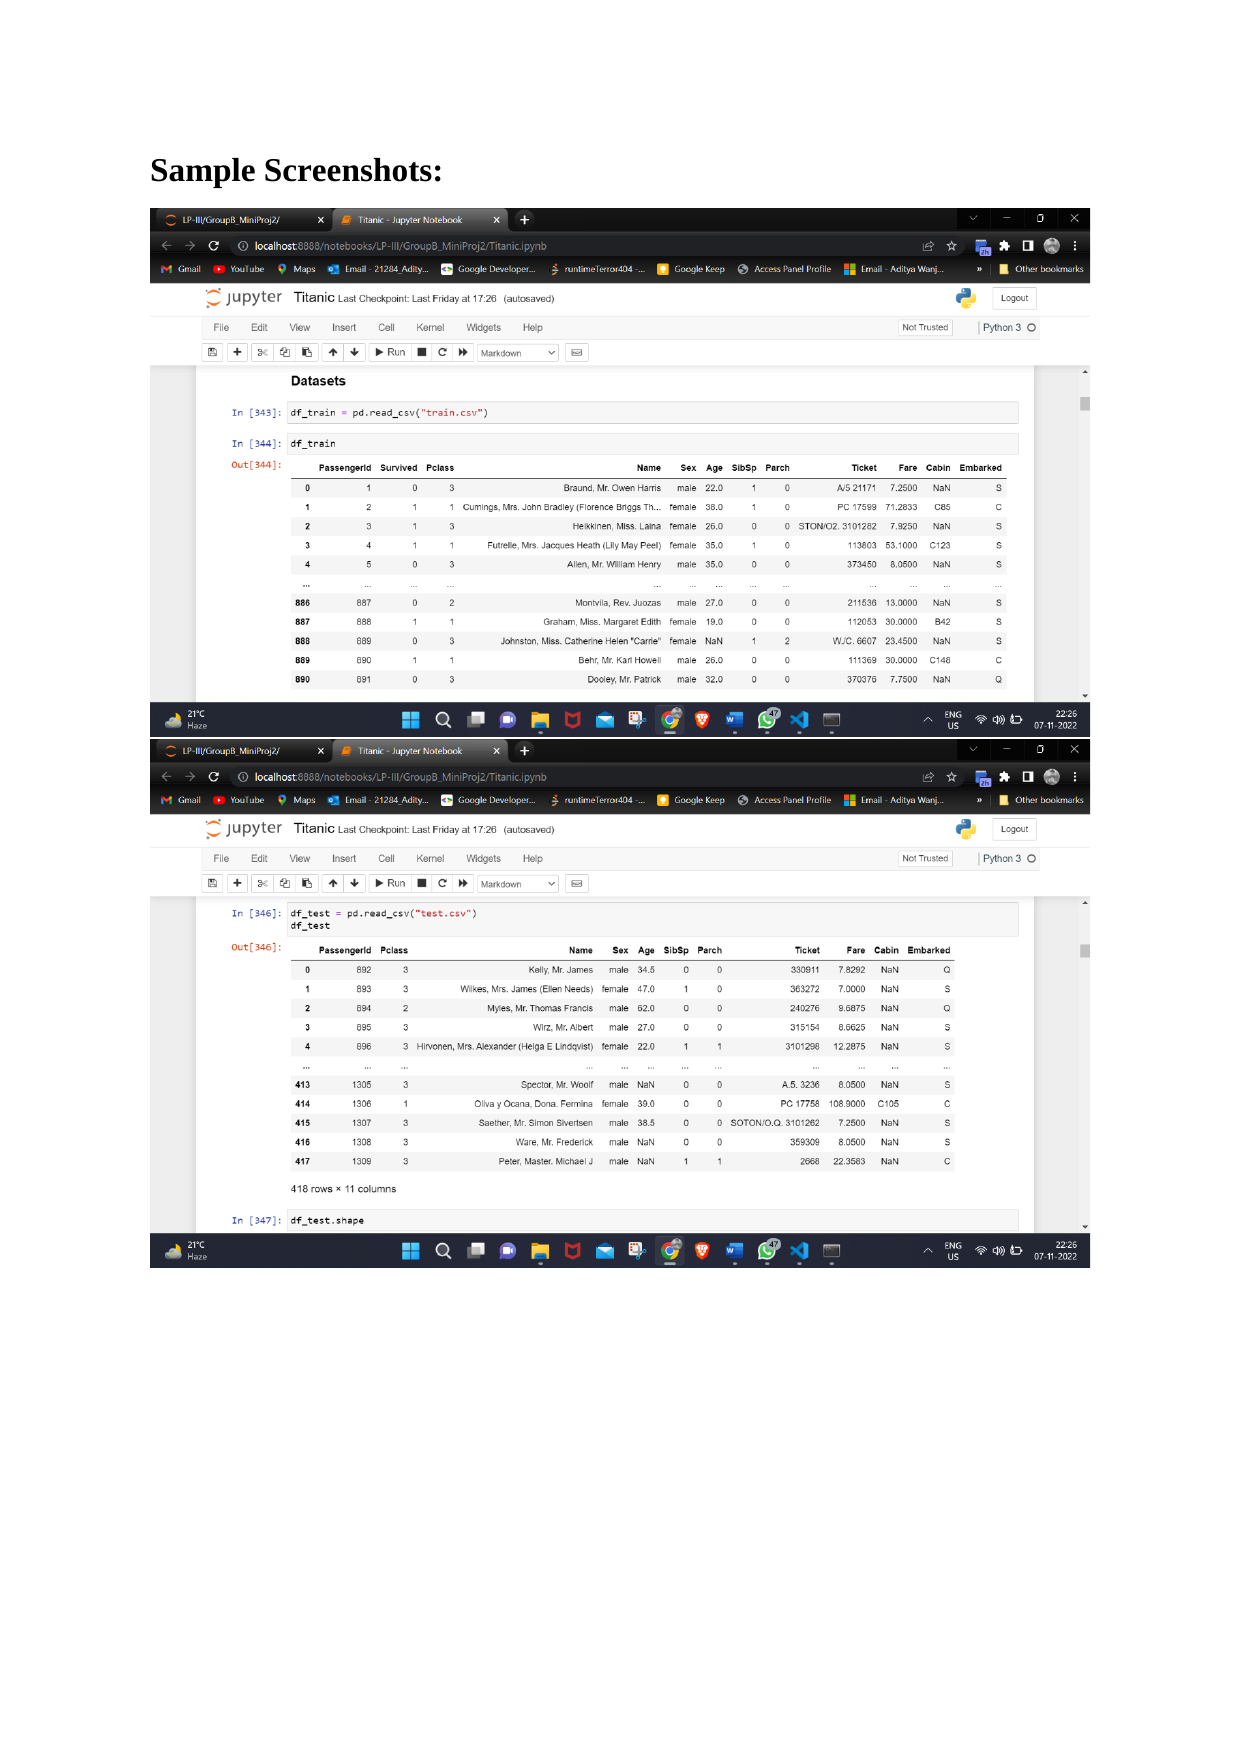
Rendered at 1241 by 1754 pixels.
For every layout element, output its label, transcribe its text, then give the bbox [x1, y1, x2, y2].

text Sample Screenshots: [150, 150, 1090, 188]
picture [150, 208, 1091, 737]
picture [150, 739, 1091, 1268]
